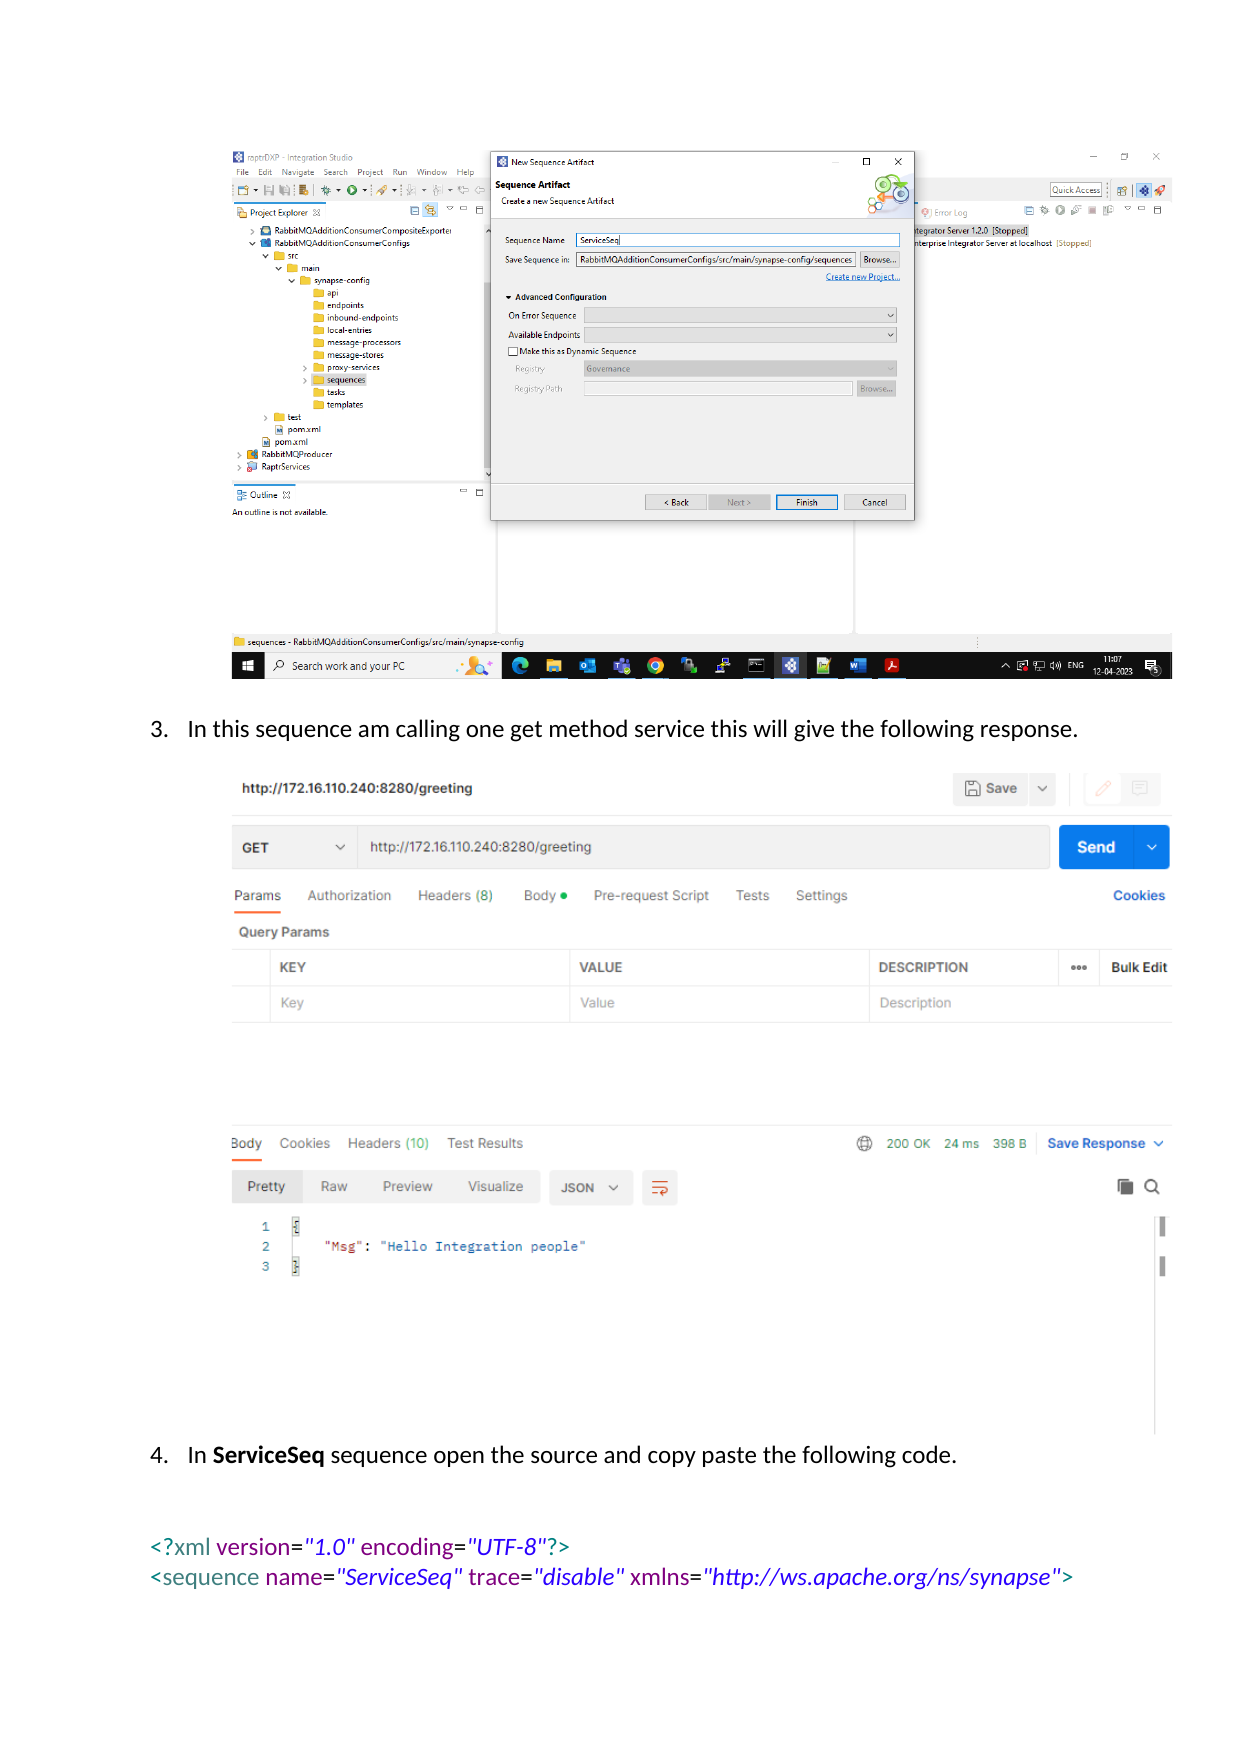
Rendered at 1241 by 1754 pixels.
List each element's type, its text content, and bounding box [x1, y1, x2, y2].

picture [231, 150, 1173, 679]
list In ServiceSeq sequence open the source and copy paste the following code. [150, 1439, 1090, 1470]
list In this sequence am calling one get method service this will give the following response. [150, 713, 1090, 743]
text <sequence name="ServiceSeq" trace="disable" xmlns="http://ws.apache.org/ns/synapse"> [150, 1561, 1090, 1592]
text <?xml version="1.0" encoding="UTF-8"?> [150, 1531, 1090, 1561]
picture [231, 773, 1173, 1440]
